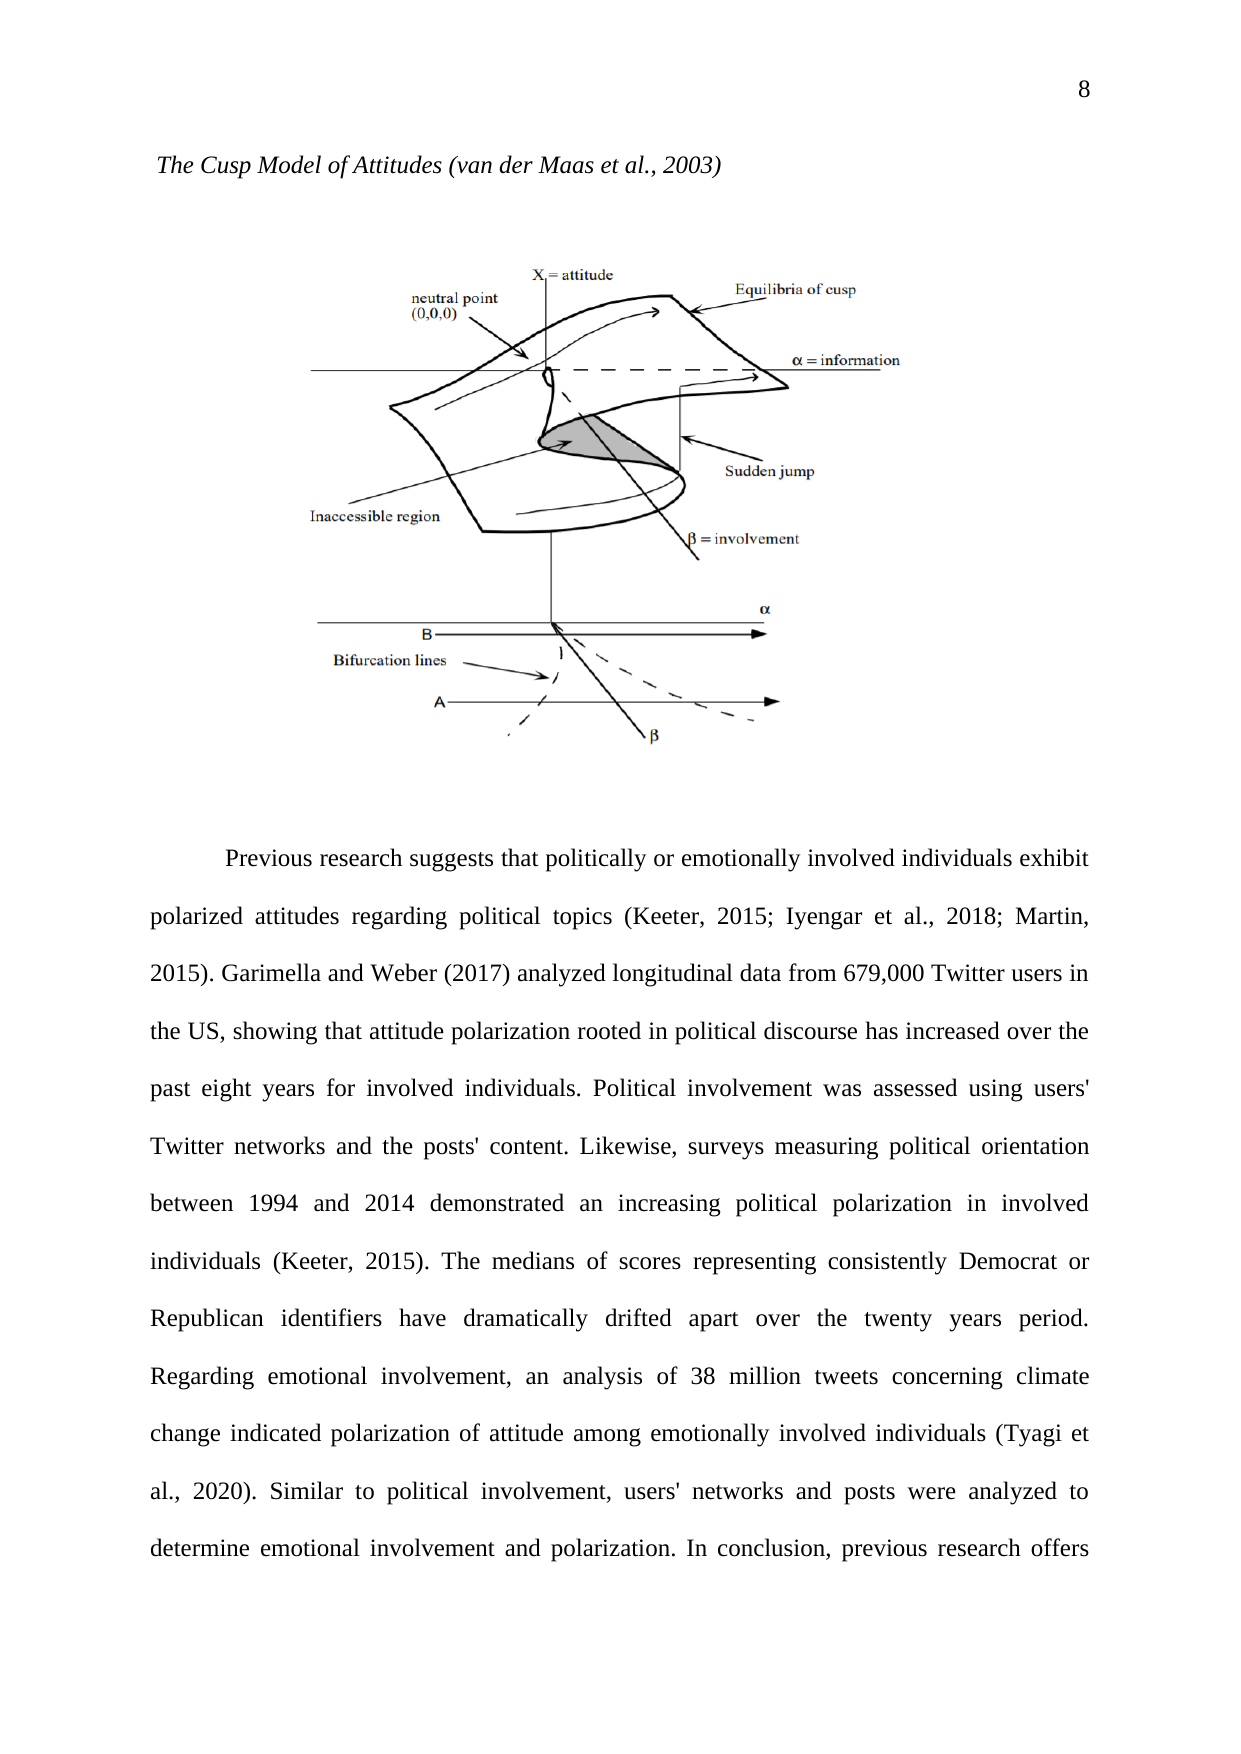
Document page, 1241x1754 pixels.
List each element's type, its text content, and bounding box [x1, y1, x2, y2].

picture [270, 224, 908, 756]
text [150, 843, 1090, 1562]
text The Cusp Model of Attitudes (van der Maas et al., 2003) [150, 150, 1090, 179]
